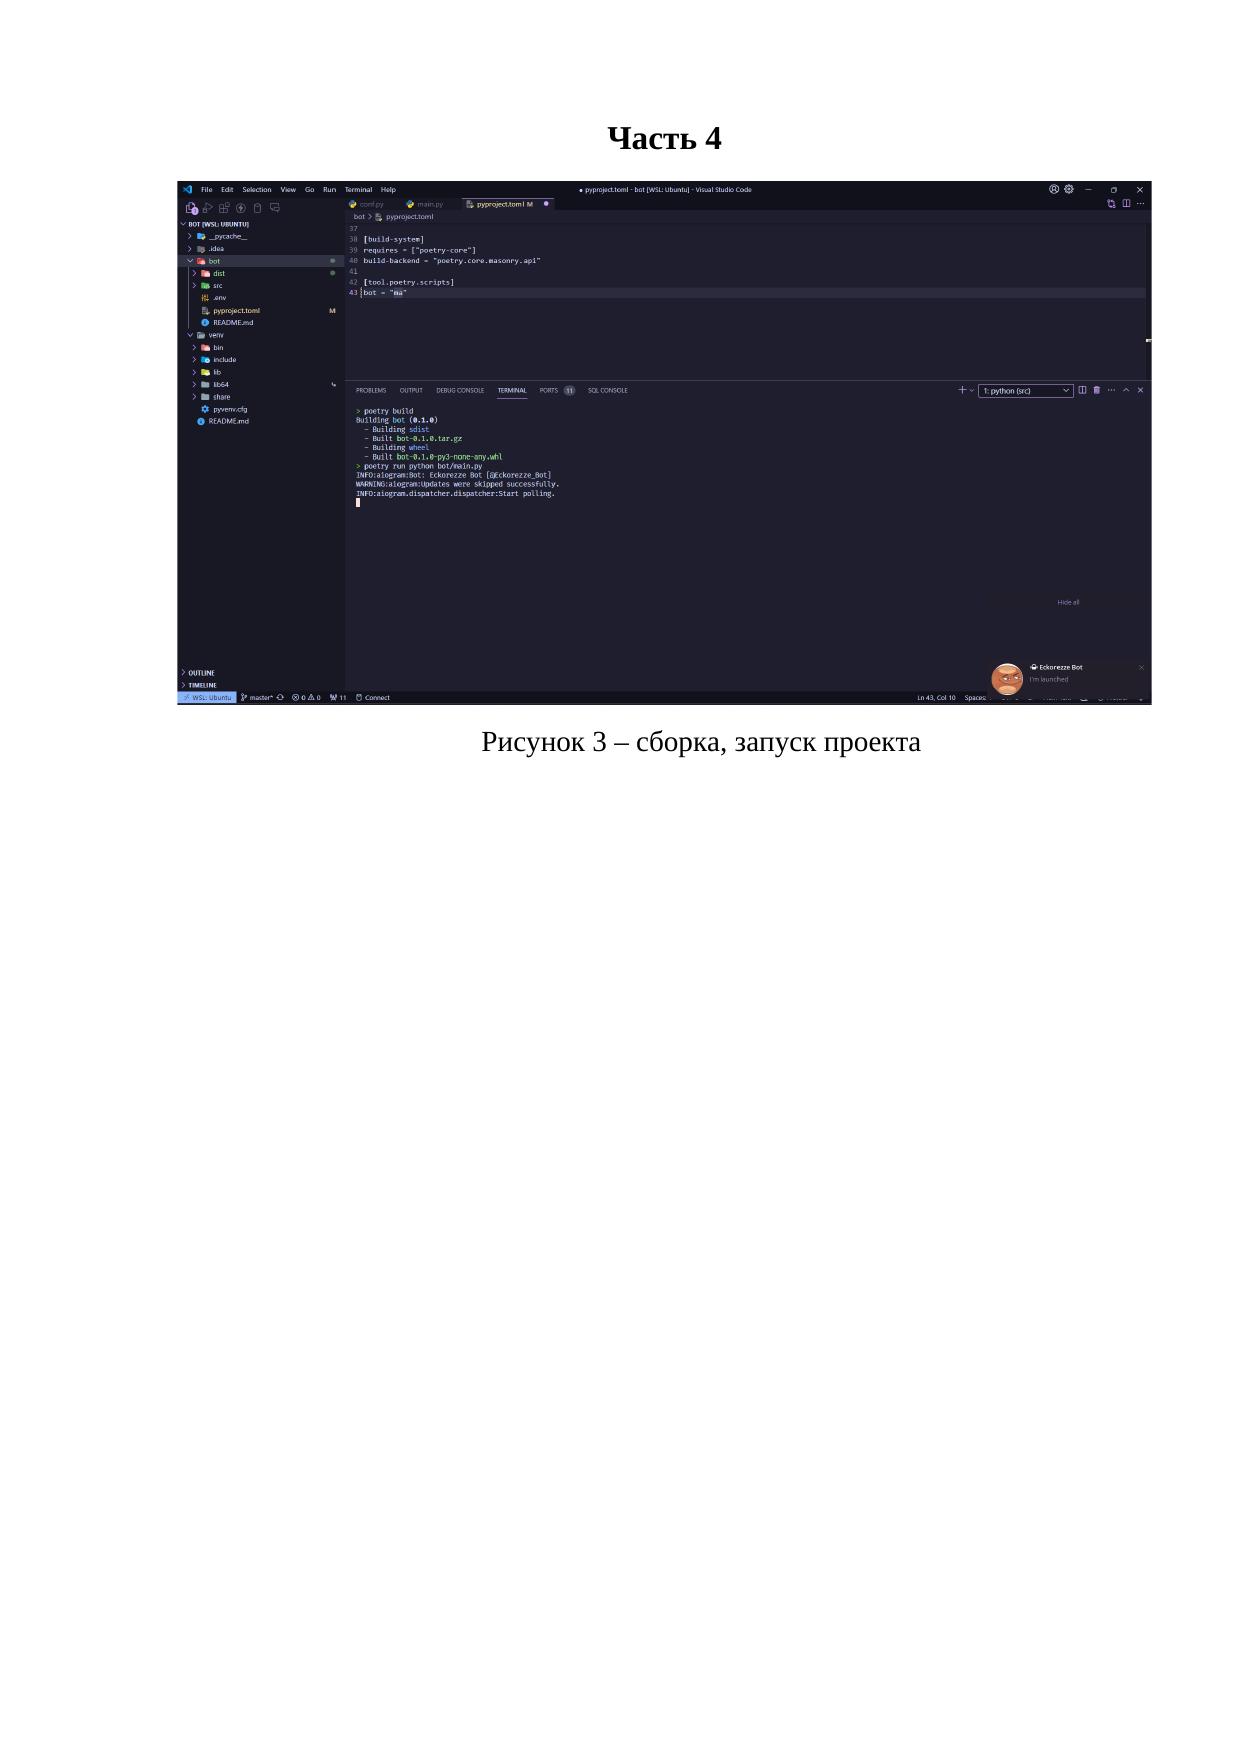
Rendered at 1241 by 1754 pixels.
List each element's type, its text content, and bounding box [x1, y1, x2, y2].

subtitle Часть 4 [177, 118, 1152, 156]
picture [177, 181, 1152, 705]
text Рисунок 3 – сборка, запуск проекта [177, 724, 1152, 758]
